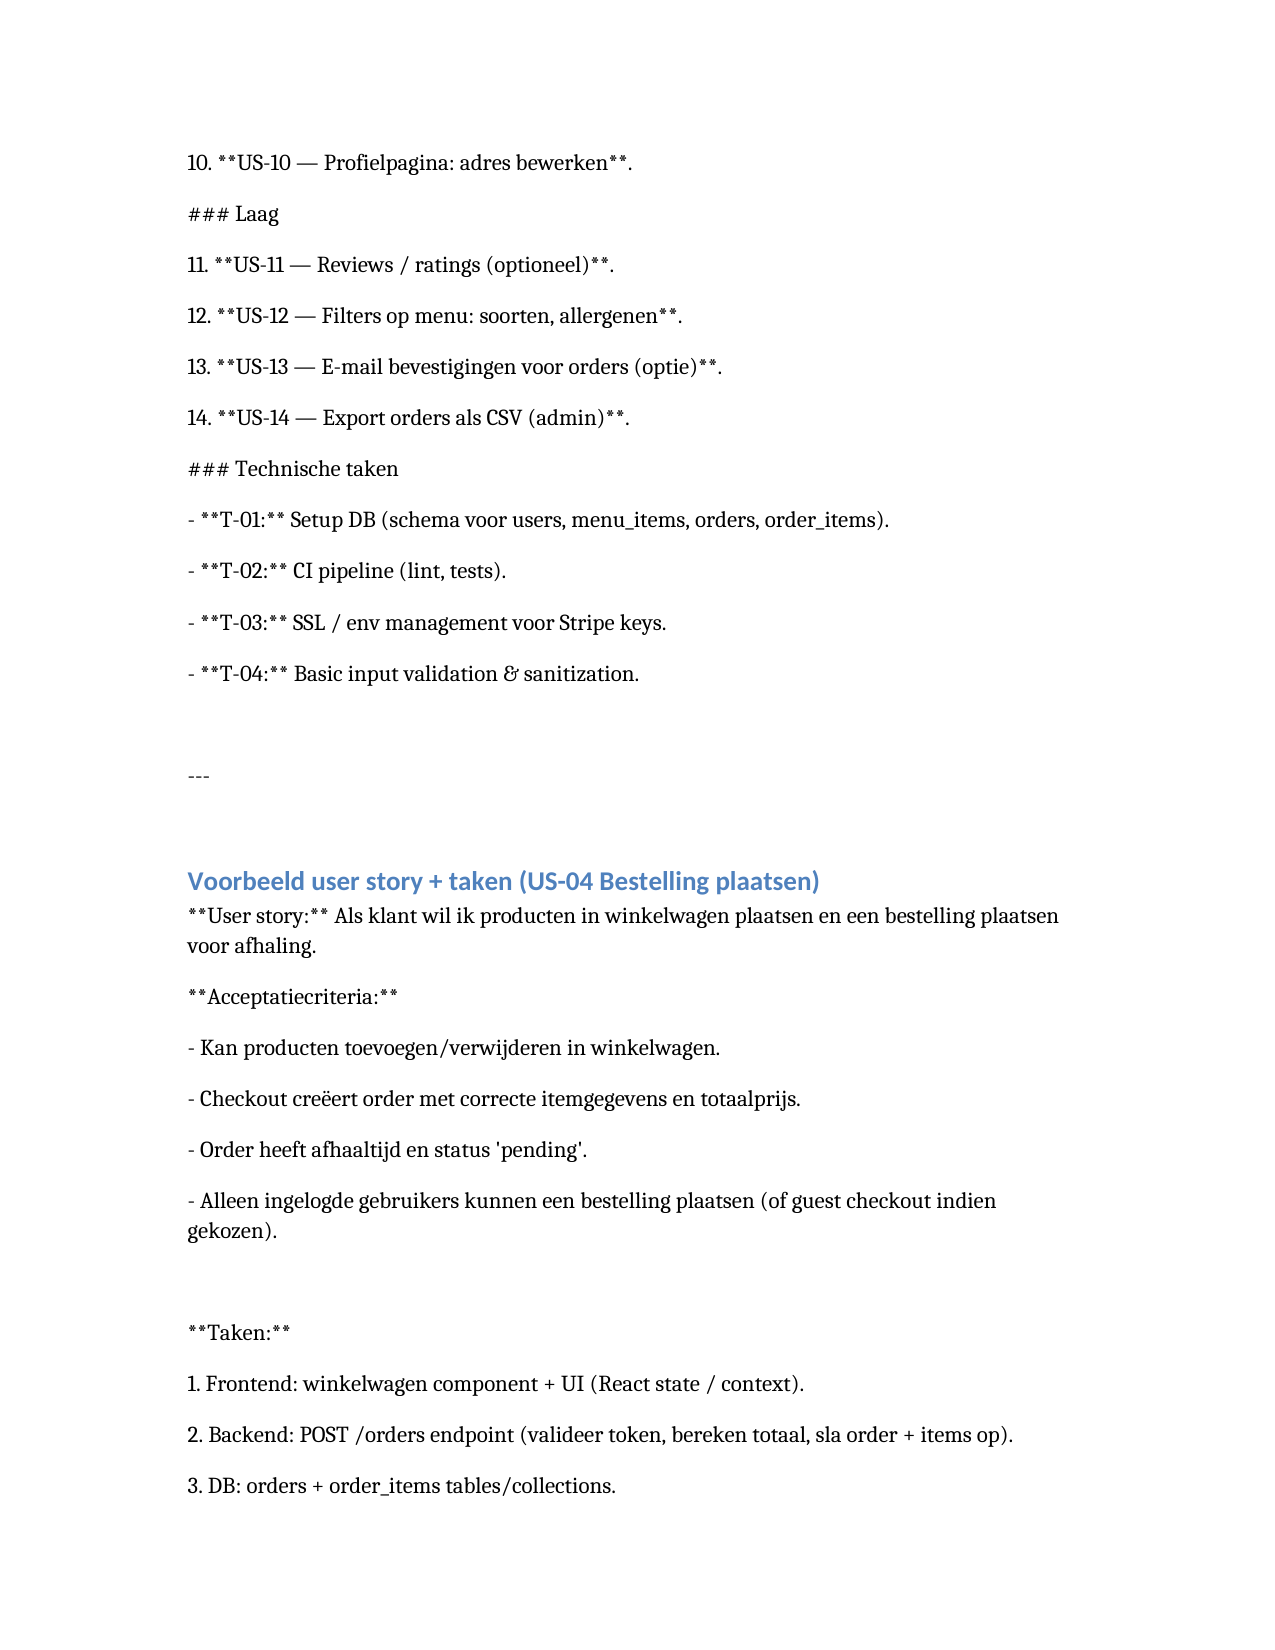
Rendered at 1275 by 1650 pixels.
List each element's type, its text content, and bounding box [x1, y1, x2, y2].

text **User story:** Als klant wil ik producten in winkelwagen plaatsen en een bestelling plaatsen voor afhaling. [187, 902, 1087, 959]
text **Taken:** [187, 1320, 1087, 1347]
text **Acceptatiecriteria:** [187, 984, 1087, 1010]
text 11. **US-11 — Reviews / ratings (optioneel)**. [187, 252, 1087, 278]
text - Kan producten toevoegen/verwijderen in winkelwagen. [187, 1035, 1087, 1061]
text - **T-03:** SSL / env management voor Stripe keys. [187, 609, 1087, 636]
text --- [187, 762, 1087, 789]
text - **T-01:** Setup DB (schema voor users, menu_items, orders, order_items). [187, 507, 1087, 534]
text ### Technische taken [187, 456, 1087, 483]
text - Alleen ingelogde gebruikers kunnen een bestelling plaatsen (of guest checkout indien gekozen). [187, 1188, 1087, 1244]
subtitle Voorbeeld user story + taken (US-04 Bestelling plaatsen) [187, 864, 1087, 898]
text - **T-02:** CI pipeline (lint, tests). [187, 558, 1087, 585]
text 13. **US-13 — E-mail bevestigingen voor orders (optie)**. [187, 354, 1087, 381]
text 2. Backend: POST /orders endpoint (valideer token, bereken totaal, sla order + items op). [187, 1422, 1087, 1449]
text - Order heeft afhaaltijd en status 'pending'. [187, 1137, 1087, 1163]
text 1. Frontend: winkelwagen component + UI (React state / context). [187, 1371, 1087, 1398]
text 12. **US-12 — Filters op menu: soorten, allergenen**. [187, 303, 1087, 329]
text 3. DB: orders + order_items tables/collections. [187, 1473, 1087, 1500]
text - Checkout creëert order met correcte itemgegevens en totaalprijs. [187, 1086, 1087, 1112]
text ### Laag [187, 201, 1087, 227]
text - **T-04:** Basic input validation & sanitization. [187, 660, 1087, 687]
text 14. **US-14 — Export orders als CSV (admin)**. [187, 405, 1087, 432]
text 10. **US-10 — Profielpagina: adres bewerken**. [187, 150, 1087, 176]
